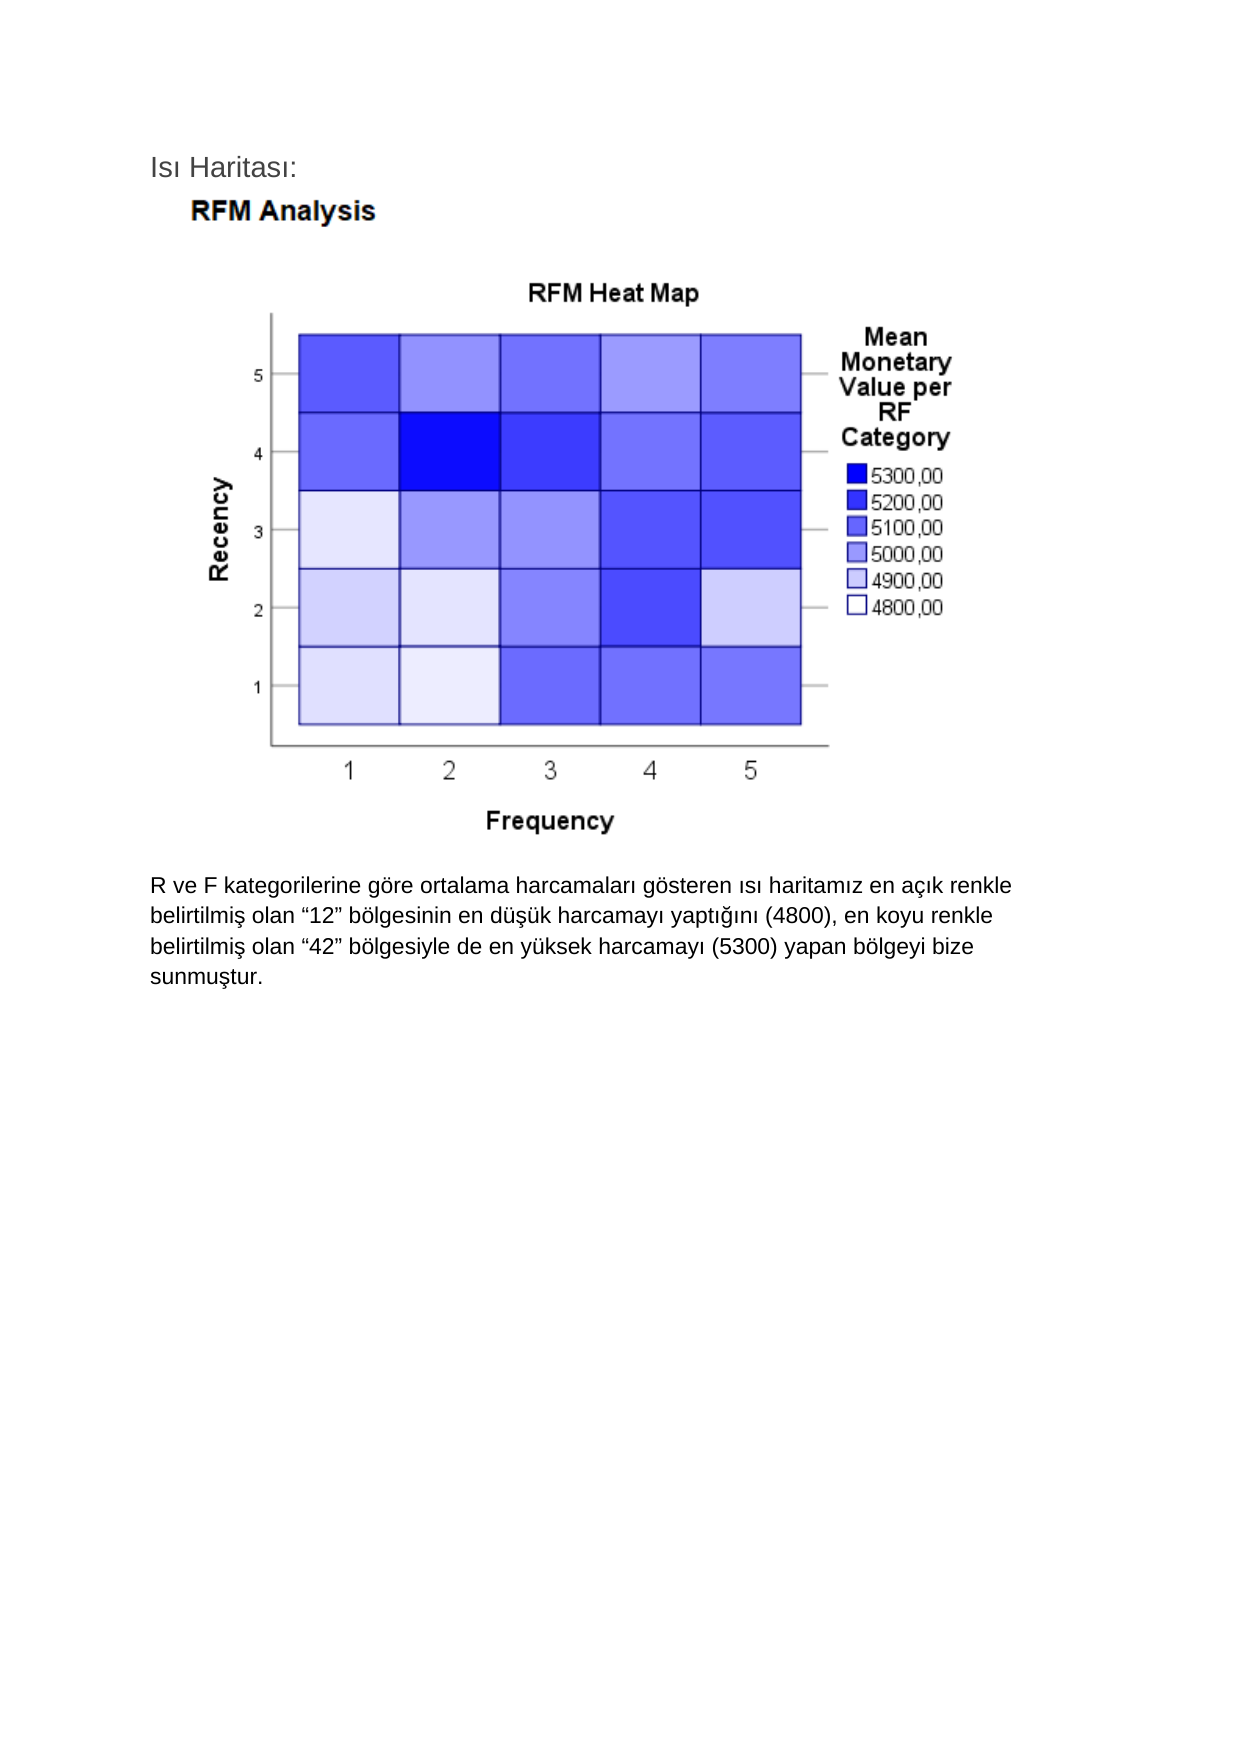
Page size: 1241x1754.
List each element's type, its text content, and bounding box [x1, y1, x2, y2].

subtitle Isı Haritası: [150, 150, 1090, 183]
text R ve F kategorilerine göre ortalama harcamaları gösteren ısı haritamız en açık renkle belirtilmiş olan “12” bölgesinin en düşük harcamayı yaptığını (4800), en koyu renkle belirtilmiş olan “42” bölgesiyle de en yüksek harcamayı (5300) yapan bölgeyi bize sunmuştur. [150, 872, 1090, 989]
picture [150, 191, 991, 869]
